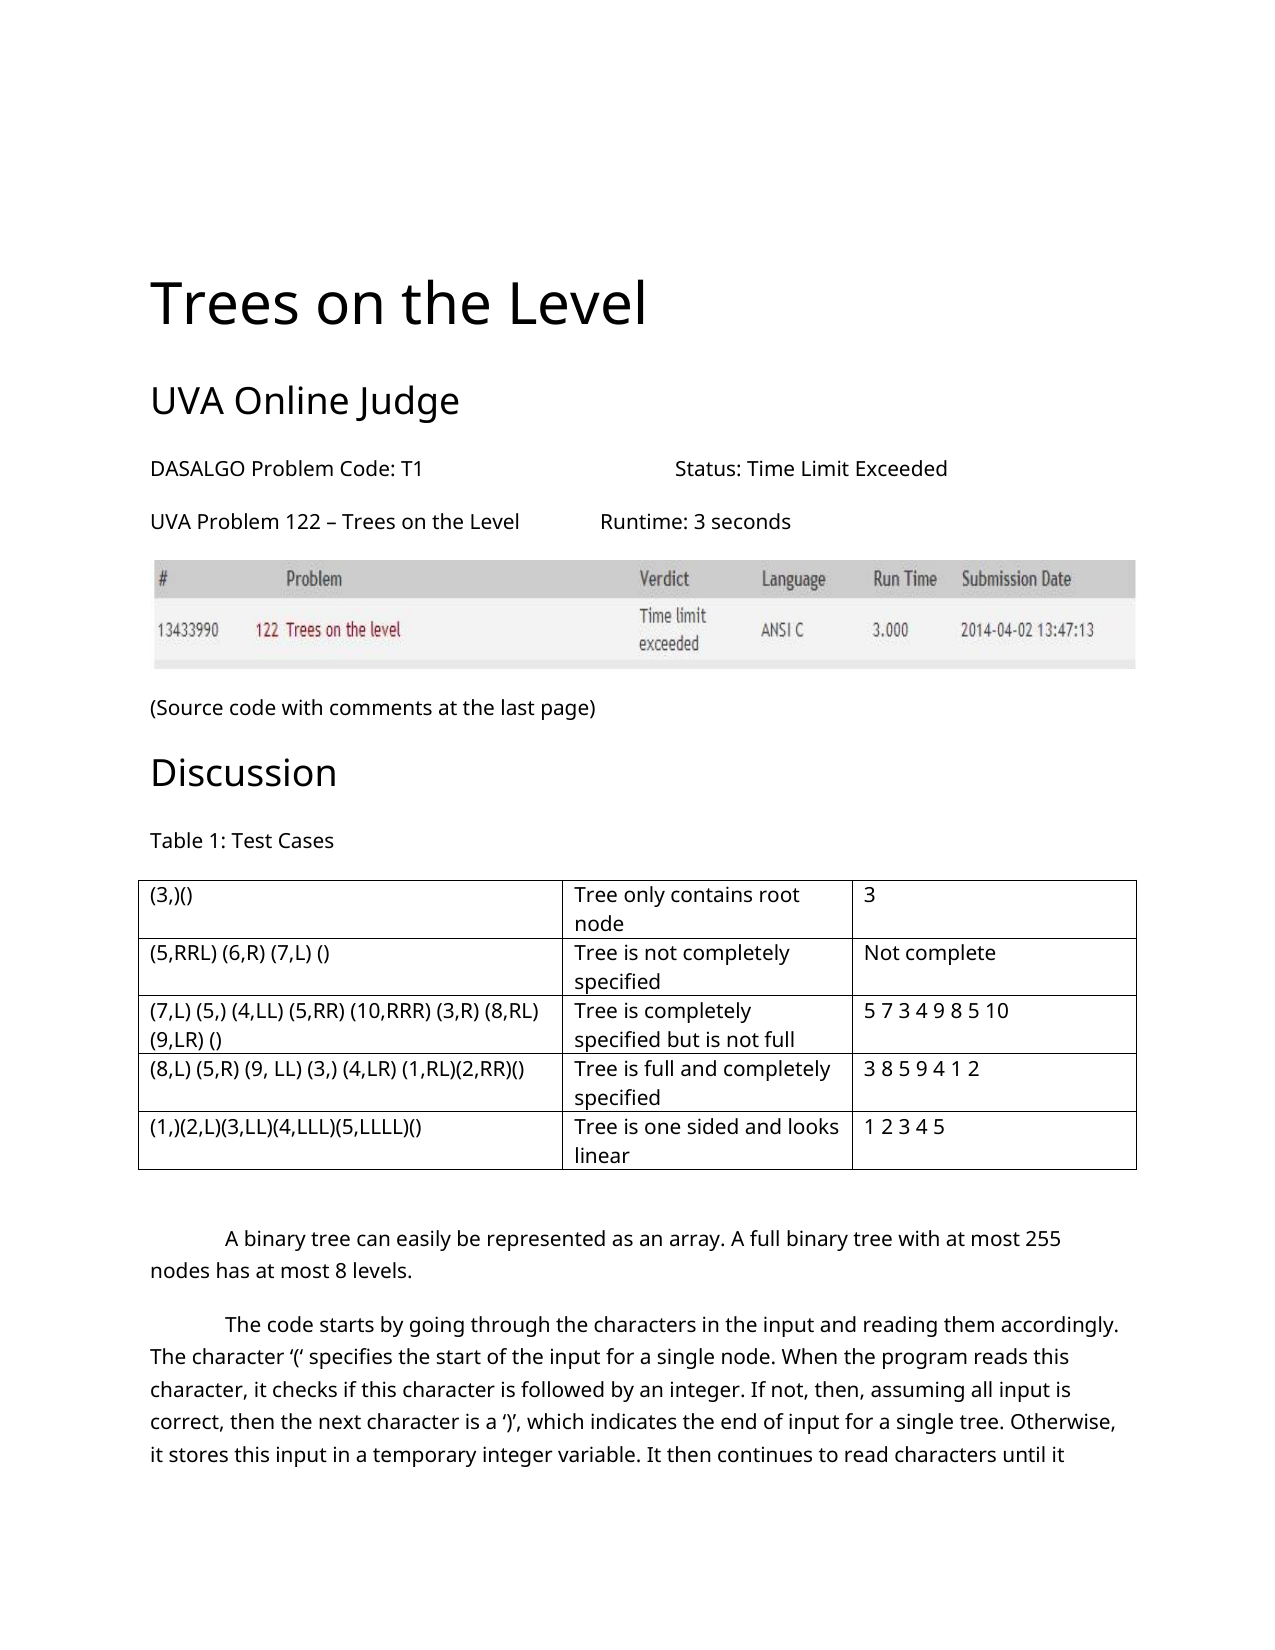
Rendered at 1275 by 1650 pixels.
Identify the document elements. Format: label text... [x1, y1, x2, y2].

picture [150, 560, 1141, 669]
text UVA Problem 122 – Trees on the Level Runtime: 3 seconds [150, 507, 1125, 536]
text (Source code with comments at the last page) [150, 693, 1125, 722]
table_cell (5,RRL) (6,R) (7,L) () [139, 939, 562, 995]
table_cell Tree is one sided and looks linear [563, 1112, 852, 1169]
table_cell Tree is not completely specified [563, 939, 852, 995]
text DASALGO Problem Code: T1 Status: Time Limit Exceeded [150, 454, 1125, 482]
table_cell Not complete [853, 939, 1136, 995]
table_cell 3 8 5 9 4 1 2 [853, 1054, 1136, 1111]
text Trees on the Level [150, 262, 1125, 342]
table_cell 1 2 3 4 5 [853, 1112, 1136, 1169]
text Discussion [150, 747, 1125, 798]
table_cell 5 7 3 4 9 8 5 10 [853, 996, 1136, 1053]
text A binary tree can easily be represented as an array. A full binary tree with at most 255 nodes has at most 8 levels. [150, 1224, 1125, 1285]
table_header 3 [853, 881, 1136, 937]
table_cell (1,)(2,L)(3,LL)(4,LLL)(5,LLLL)() [139, 1112, 562, 1169]
table_cell (7,L) (5,) (4,LL) (5,RR) (10,RRR) (3,R) (8,RL) (9,LR) () [139, 996, 562, 1053]
table_cell Tree is full and completely specified [563, 1054, 852, 1111]
text UVA Online Judge [150, 374, 1125, 425]
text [150, 1310, 1125, 1468]
text Table 1: Test Cases [150, 826, 1125, 854]
table_cell (8,L) (5,R) (9, LL) (3,) (4,LR) (1,RL)(2,RR)() [139, 1054, 562, 1111]
table_cell Tree is completely specified but is not full [563, 996, 852, 1053]
table_header (3,)() [139, 881, 562, 937]
table_header Tree only contains root node [563, 881, 852, 937]
